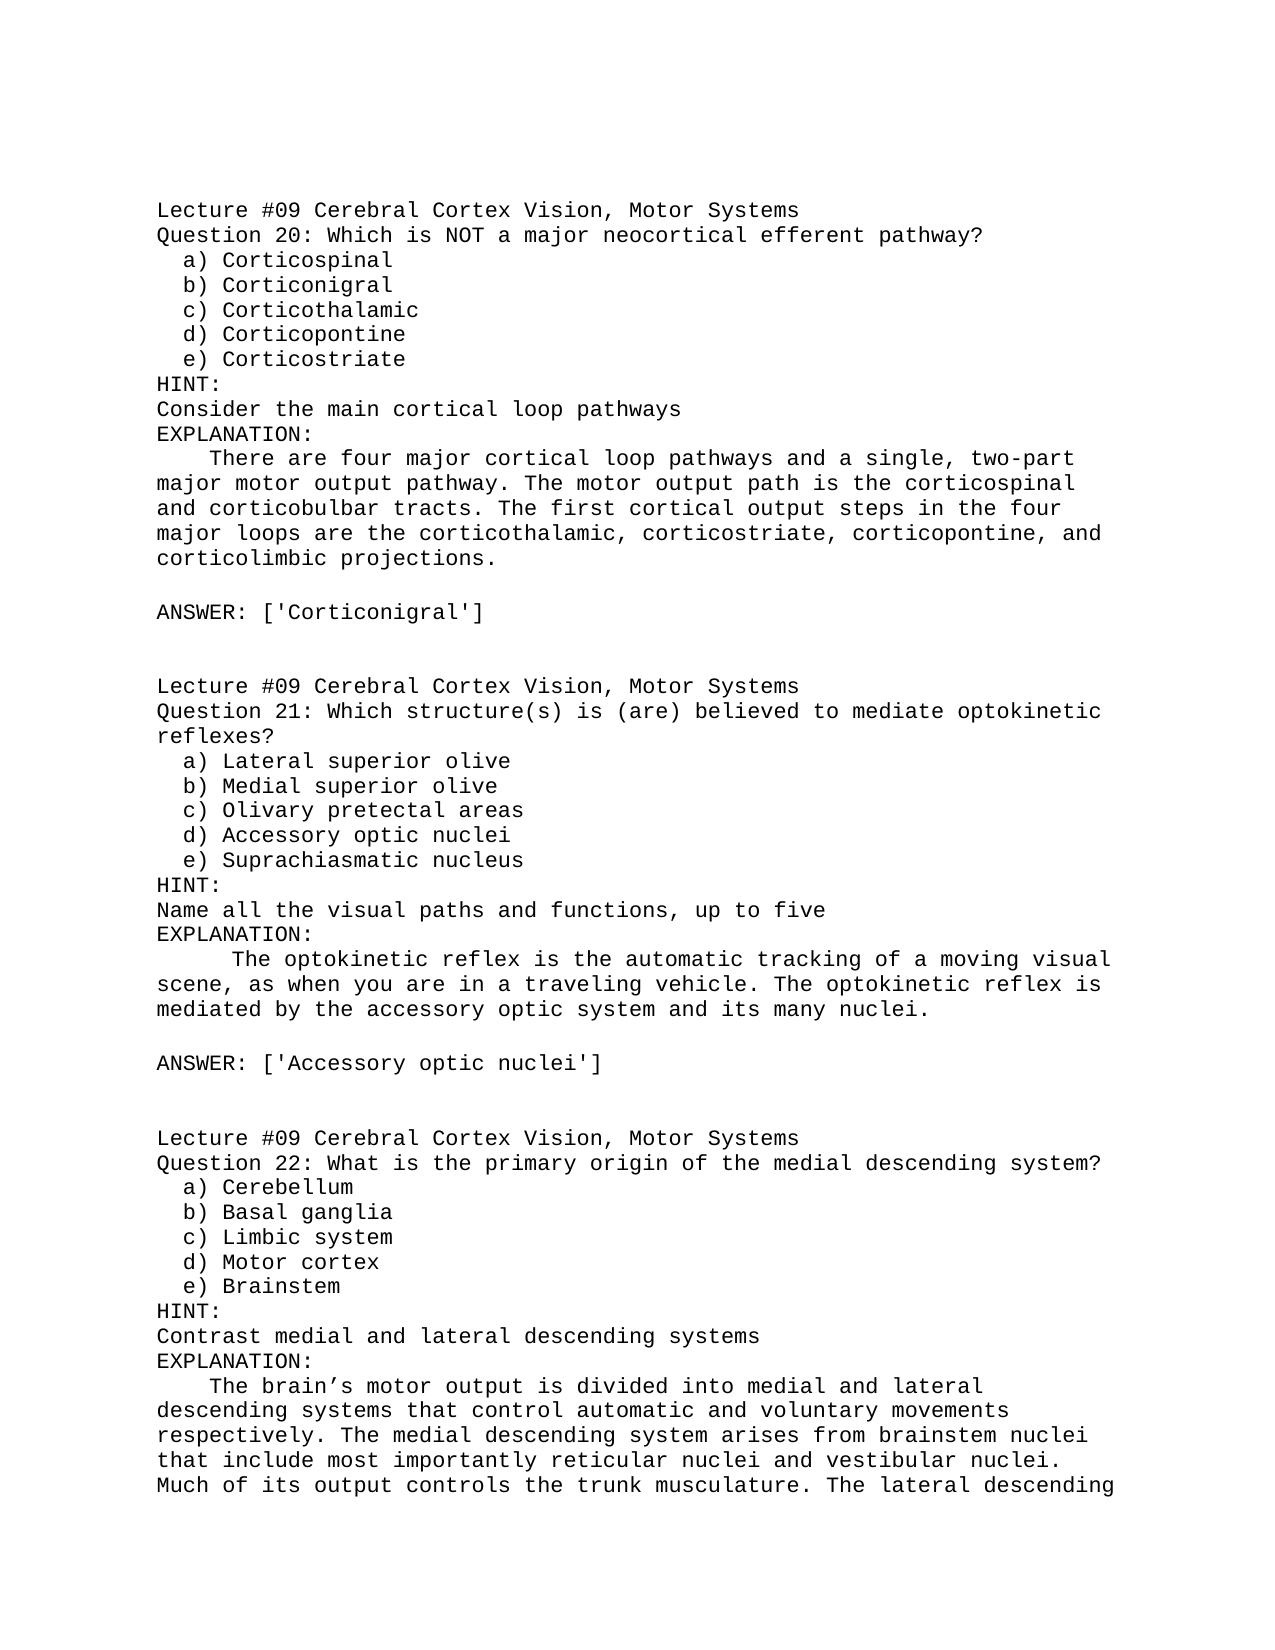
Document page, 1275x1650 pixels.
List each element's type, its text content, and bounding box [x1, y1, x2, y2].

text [156, 1375, 1118, 1499]
text Lecture #09 Cerebral Cortex Vision, Motor Systems [156, 199, 1118, 224]
text a) Lateral superior olive [156, 750, 1118, 775]
text d) Accessory optic nuclei [156, 824, 1118, 849]
text b) Medial superior olive [156, 775, 1118, 799]
text d) Corticopontine [156, 323, 1118, 348]
text a) Corticospinal [156, 249, 1118, 274]
text Question 21: Which structure(s) is (are) believed to mediate optokinetic reflexes? [156, 700, 1118, 750]
text b) Corticonigral [156, 274, 1118, 299]
text c) Limbic system [156, 1226, 1118, 1251]
text Name all the visual paths and functions, up to five [156, 899, 1118, 923]
text e) Brainstem [156, 1276, 1118, 1300]
text c) Olivary pretectal areas [156, 799, 1118, 824]
text HINT: [156, 373, 1118, 398]
text Question 20: Which is NOT a major neocortical efferent pathway? [156, 224, 1118, 249]
text Lecture #09 Cerebral Cortex Vision, Motor Systems [156, 676, 1118, 700]
text ANSWER: ['Corticonigral'] [156, 601, 1118, 626]
text EXPLANATION: [156, 1350, 1118, 1375]
text e) Corticostriate [156, 348, 1118, 373]
text EXPLANATION: [156, 423, 1118, 447]
text Contrast medial and lateral descending systems [156, 1325, 1118, 1350]
text There are four major cortical loop pathways and a single, two-part major motor output pathway. The motor output path is the corticospinal and corticobulbar tracts. The first cortical output steps in the four major loops are the corticothalamic, corticostriate, corticopontine, and corticolimbic projections. [156, 447, 1118, 571]
text HINT: [156, 874, 1118, 899]
text Lecture #09 Cerebral Cortex Vision, Motor Systems [156, 1127, 1118, 1152]
text Consider the main cortical loop pathways [156, 398, 1118, 423]
text d) Motor cortex [156, 1251, 1118, 1276]
text b) Basal ganglia [156, 1201, 1118, 1226]
text EXPLANATION: [156, 923, 1118, 948]
text a) Cerebellum [156, 1176, 1118, 1201]
text ANSWER: ['Accessory optic nuclei'] [156, 1052, 1118, 1077]
text c) Corticothalamic [156, 299, 1118, 323]
text e) Suprachiasmatic nucleus [156, 849, 1118, 874]
text Question 22: What is the primary origin of the medial descending system? [156, 1152, 1118, 1176]
text HINT: [156, 1300, 1118, 1325]
text The optokinetic reflex is the automatic tracking of a moving visual scene, as when you are in a traveling vehicle. The optokinetic reflex is mediated by the accessory optic system and its many nuclei. [156, 948, 1118, 1023]
